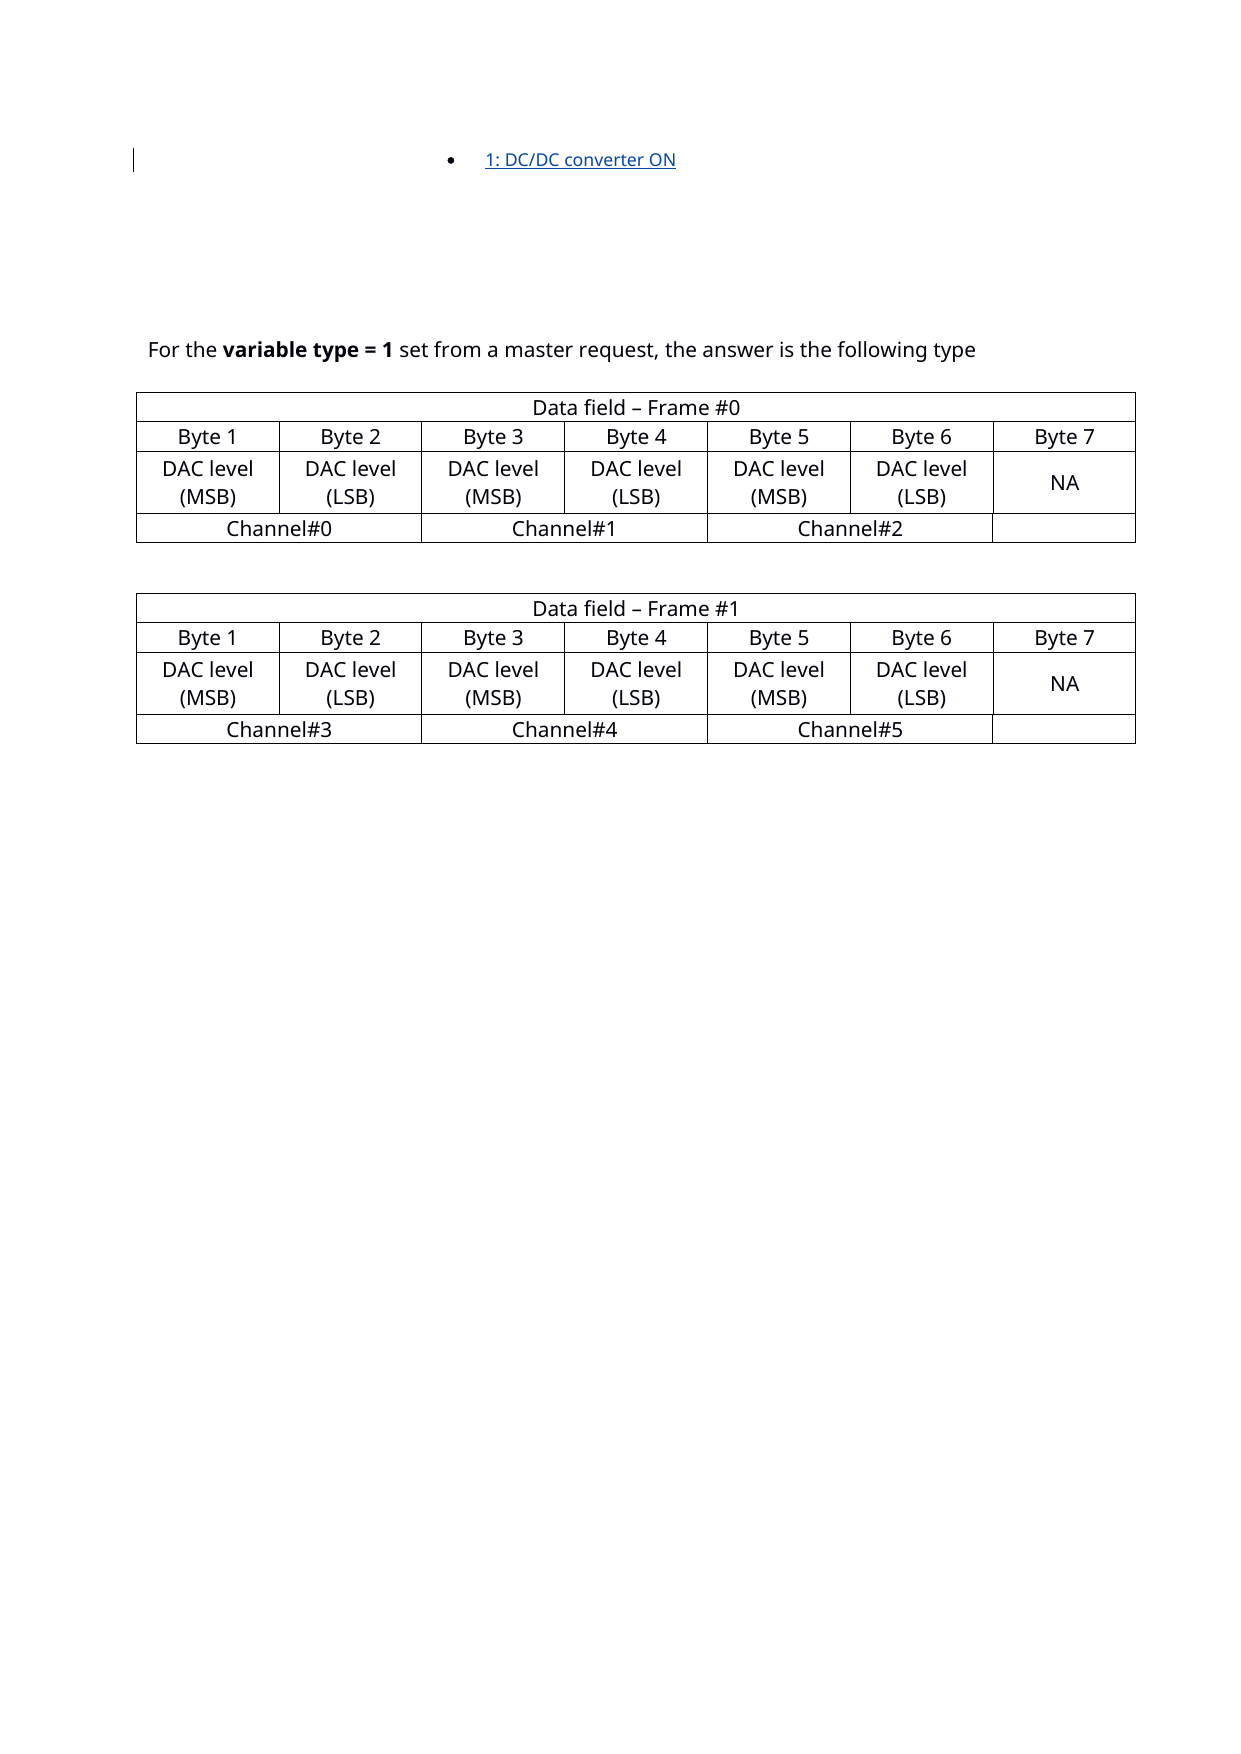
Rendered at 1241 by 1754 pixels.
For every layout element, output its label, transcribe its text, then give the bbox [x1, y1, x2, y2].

table_cell Byte 2 [280, 623, 421, 652]
table_cell DAC level (LSB) [280, 653, 421, 714]
table_cell Byte 3 [422, 623, 564, 652]
table_cell Byte 5 [708, 623, 850, 652]
table_cell DAC level (MSB) [422, 653, 564, 714]
text For the variable type = 1 set from a master request, the answer is the following type [148, 335, 1093, 363]
table_cell Byte 6 [851, 623, 993, 652]
table_cell [993, 715, 1135, 743]
table_cell Channel#3 [137, 715, 421, 743]
table_cell DAC level (LSB) [851, 452, 993, 513]
table_cell Channel#2 [708, 514, 992, 542]
table_cell Byte 7 [994, 623, 1135, 652]
table_cell NA [994, 653, 1135, 714]
table_cell Byte 1 [137, 623, 279, 652]
table_cell DAC level (LSB) [565, 653, 707, 714]
table_cell DAC level (MSB) [422, 452, 564, 513]
table_cell Channel#1 [422, 514, 707, 542]
table_cell Byte 3 [422, 422, 564, 451]
table_cell Byte 4 [565, 422, 707, 451]
table_cell Channel#4 [422, 715, 707, 743]
table_cell Byte 2 [280, 422, 421, 451]
table_cell DAC level (MSB) [708, 452, 850, 513]
table_cell DAC level (MSB) [137, 452, 279, 513]
table_cell DAC level (LSB) [565, 452, 707, 513]
table_cell Byte 7 [994, 422, 1135, 451]
table_cell Channel#0 [137, 514, 421, 542]
table_cell DAC level (LSB) [851, 653, 993, 714]
table_cell Channel#5 [708, 715, 992, 743]
table_cell NA [994, 452, 1135, 513]
table_header Data field – Frame #0 [137, 393, 1135, 421]
table_cell [993, 514, 1135, 542]
table_cell Byte 6 [851, 422, 993, 451]
table_cell DAC level (MSB) [137, 653, 279, 714]
table_cell Byte 4 [565, 623, 707, 652]
table_cell DAC level (MSB) [708, 653, 850, 714]
table_cell Byte 5 [708, 422, 850, 451]
table_cell DAC level (LSB) [280, 452, 421, 513]
table_cell Byte 1 [137, 422, 279, 451]
table_header Data field – Frame #1 [137, 594, 1135, 622]
